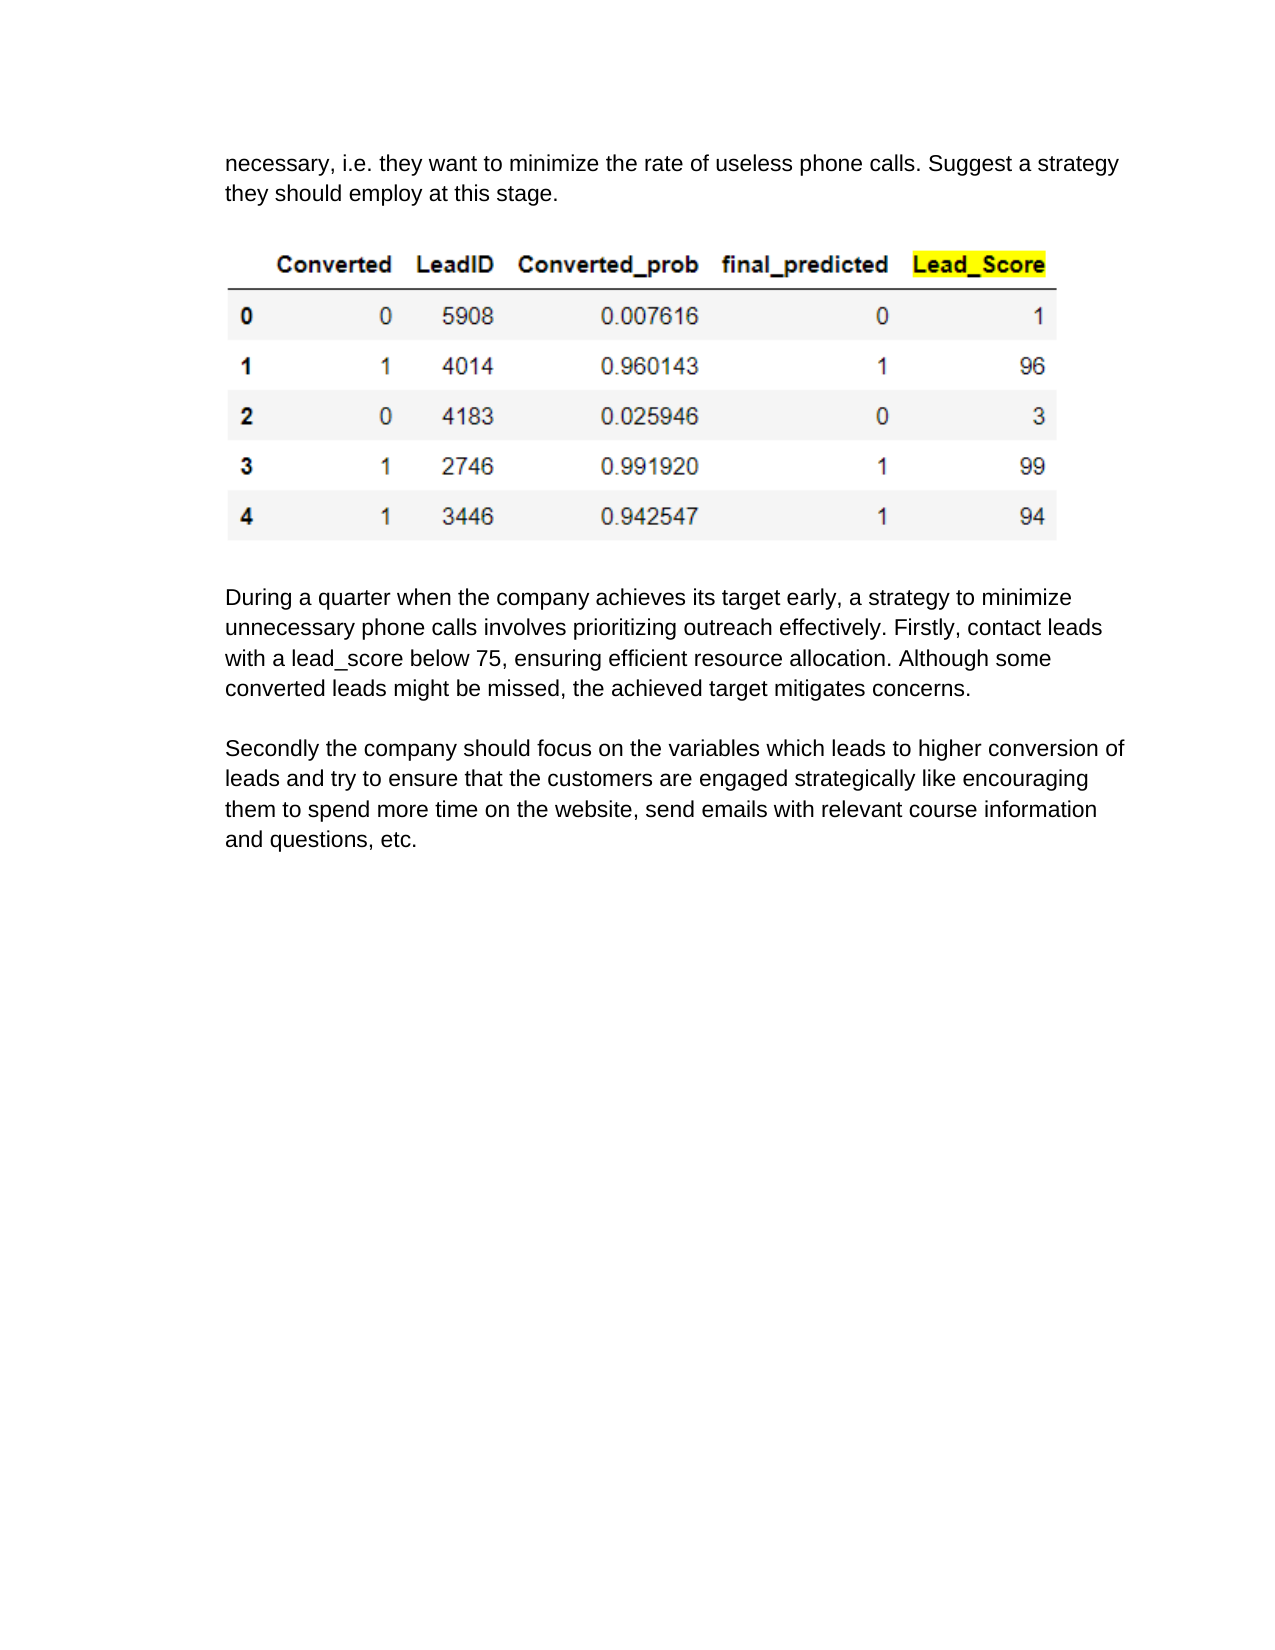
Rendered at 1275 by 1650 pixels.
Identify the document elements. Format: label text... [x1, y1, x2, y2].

text During a quarter when the company achieves its target early, a strategy to minimize unnecessary phone calls involves prioritizing outreach effectively. Firstly, contact leads with a lead_score below 75, ensuring efficient resource allocation. Although some converted leads might be missed, the achieved target mitigates concerns. [225, 584, 1125, 701]
picture [225, 240, 1071, 550]
text Secondly the company should focus on the variables which leads to higher conversion of leads and try to ensure that the customers are engaged strategically like encouraging them to spend more time on the website, send emails with relevant course information and questions, etc. [225, 735, 1125, 852]
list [187, 150, 1125, 207]
